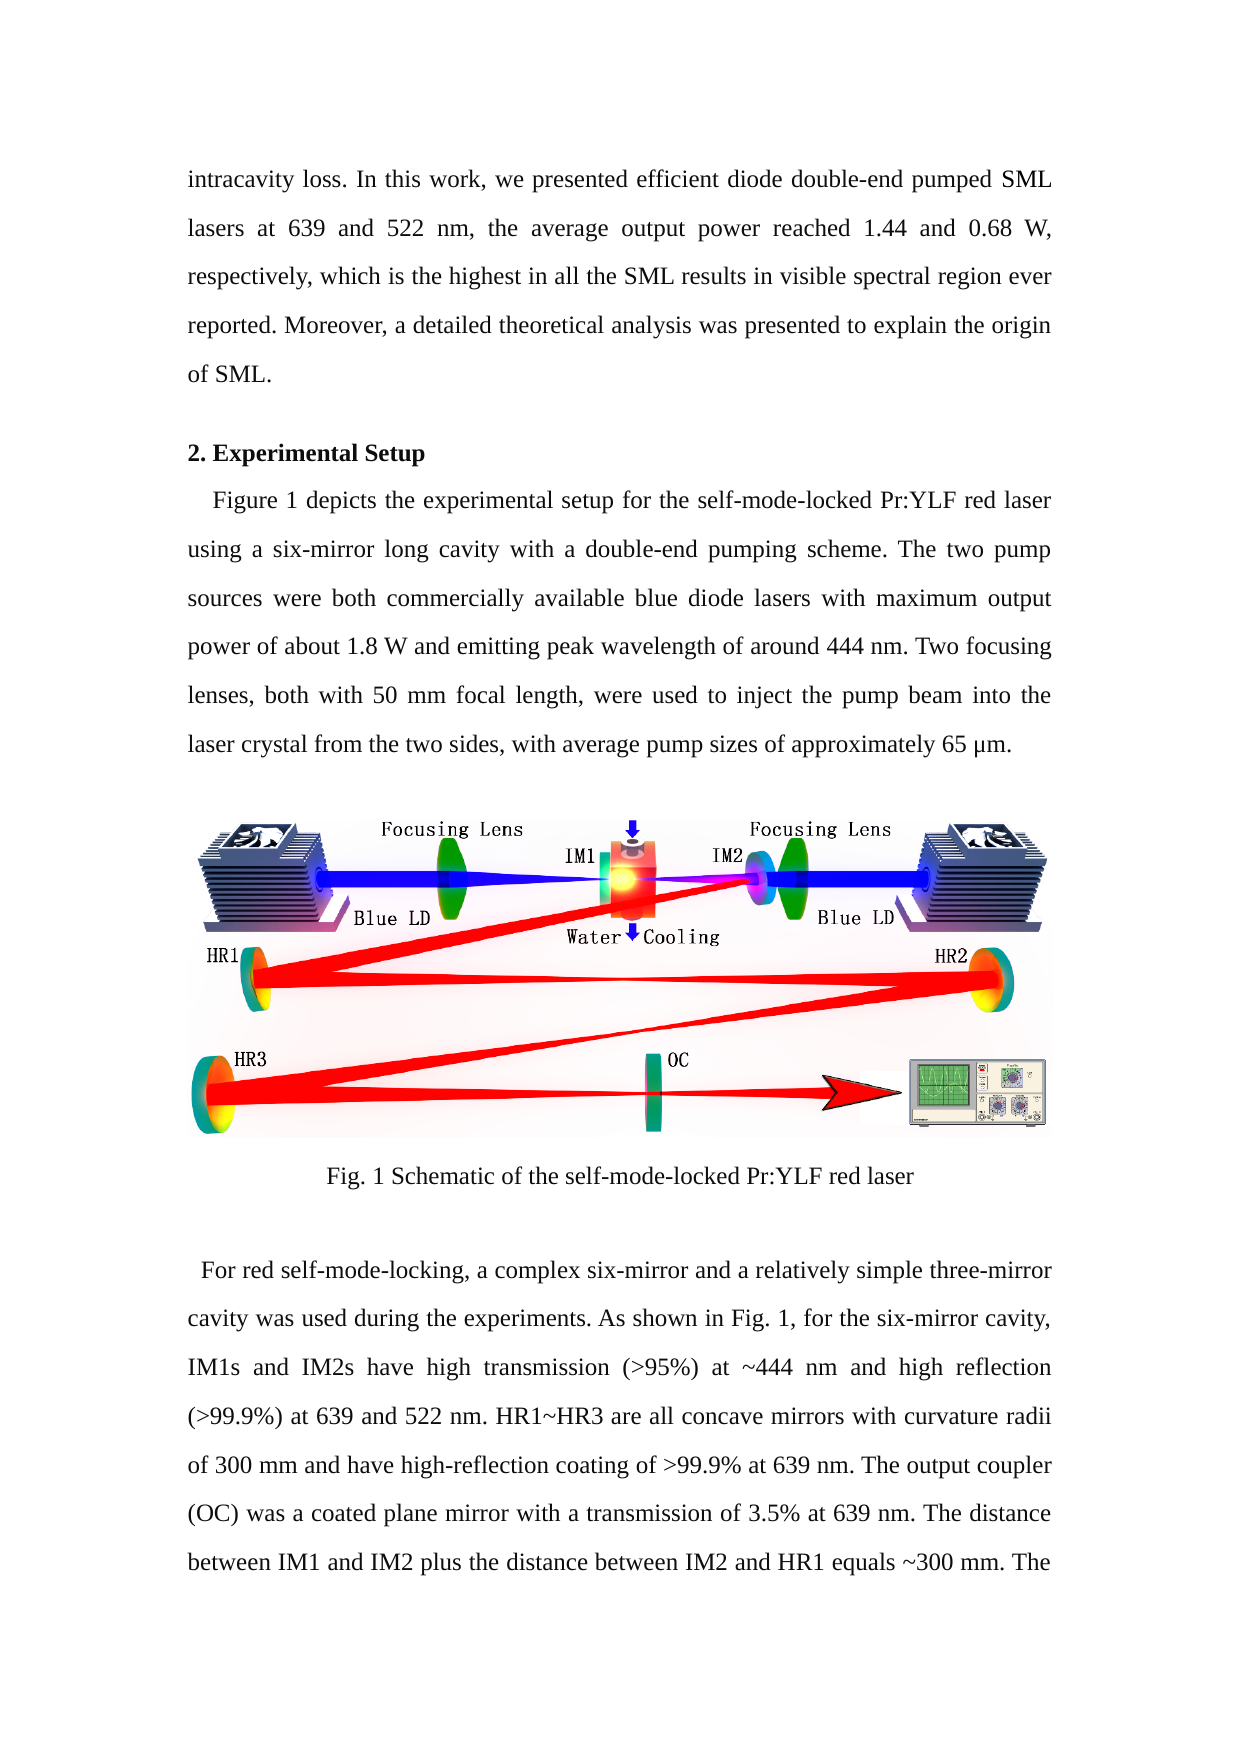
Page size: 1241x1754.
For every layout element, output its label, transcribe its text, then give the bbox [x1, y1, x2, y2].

text 2. Experimental Setup [187, 436, 1053, 469]
picture [187, 820, 1053, 1138]
text Figure 1 depicts the experimental setup for the self-mode-locked Pr:YLF red laser using a six-mirror long cavity with a double-end pumping scheme. The two pump sources were both commercially available blue diode lasers with maximum output power of about 1.8 W and emitting peak wavelength of around 444 nm. Two focusing lenses, both with 50 mm focal length, were used to inject the pump beam into the laser crystal from the two sides, with average pump sizes of approximately 65 μm. [187, 483, 1053, 759]
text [187, 1253, 1053, 1578]
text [187, 162, 1053, 389]
text Fig. 1 Schematic of the self-mode-locked Pr:YLF red laser [187, 1159, 1053, 1192]
